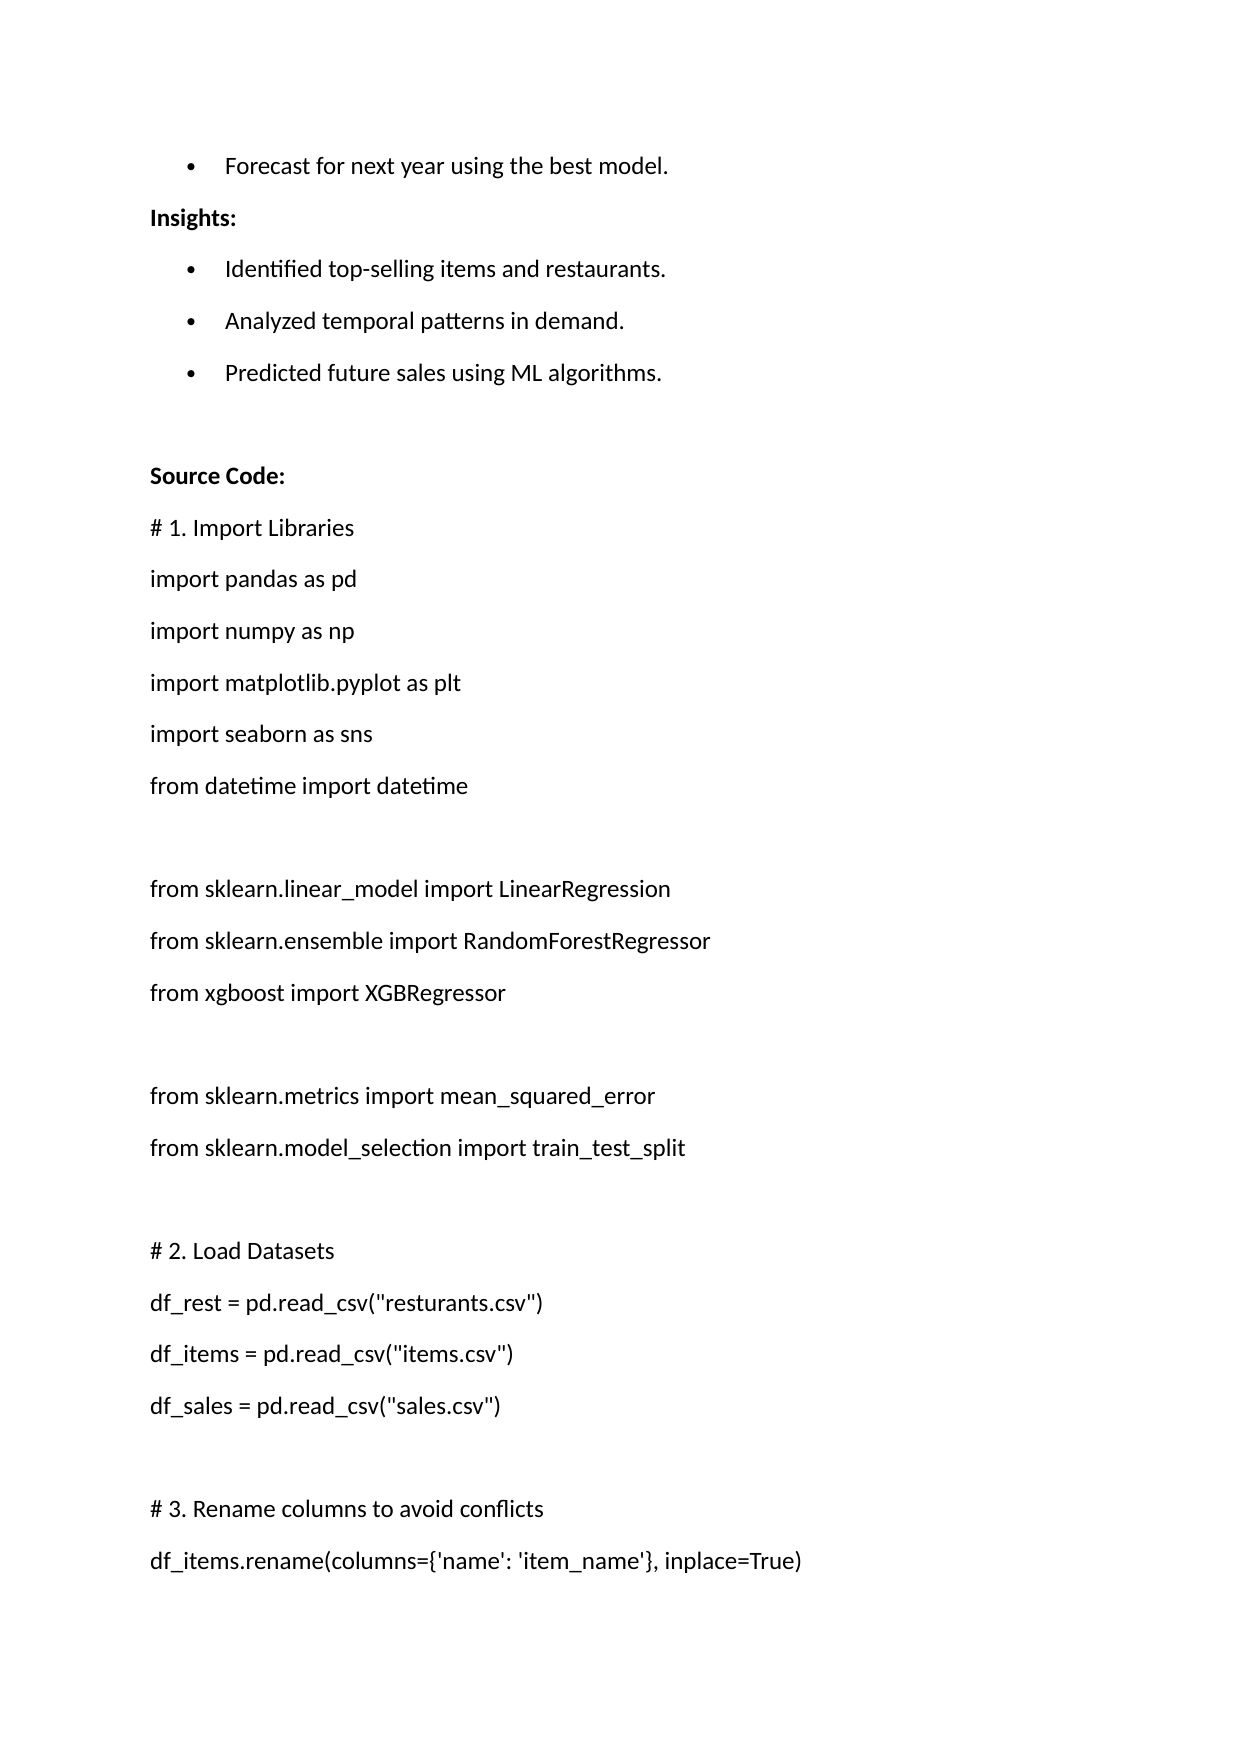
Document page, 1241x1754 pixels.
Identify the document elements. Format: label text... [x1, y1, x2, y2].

list Analyzed temporal patterns in demand. [187, 305, 1090, 336]
list Forecast for next year using the best model. [187, 150, 1090, 181]
text import seaborn as sns [150, 718, 1090, 749]
text from sklearn.linear_model import LinearRegression [150, 873, 1090, 904]
list Predicted future sales using ML algorithms. [187, 357, 1090, 387]
text df_items = pd.read_csv("items.csv") [150, 1338, 1090, 1369]
text df_items.rename(columns={'name': 'item_name'}, inplace=True) [150, 1545, 1090, 1576]
text import pandas as pd [150, 563, 1090, 594]
list Identified top-selling items and restaurants. [187, 253, 1090, 284]
text # 2. Load Datasets [150, 1235, 1090, 1266]
text # 1. Import Libraries [150, 512, 1090, 542]
text from sklearn.ensemble import RandomForestRegressor [150, 925, 1090, 956]
text from sklearn.metrics import mean_squared_error [150, 1080, 1090, 1111]
text df_sales = pd.read_csv("sales.csv") [150, 1390, 1090, 1421]
text # 3. Rename columns to avoid conflicts [150, 1493, 1090, 1524]
text import numpy as np [150, 615, 1090, 646]
text import matplotlib.pyplot as plt [150, 667, 1090, 697]
text Source Code: [150, 460, 1090, 491]
text from xgboost import XGBRegressor [150, 977, 1090, 1007]
text df_rest = pd.read_csv("resturants.csv") [150, 1287, 1090, 1317]
text Insights: [150, 202, 1090, 232]
text from datetime import datetime [150, 770, 1090, 801]
text from sklearn.model_selection import train_test_split [150, 1132, 1090, 1162]
